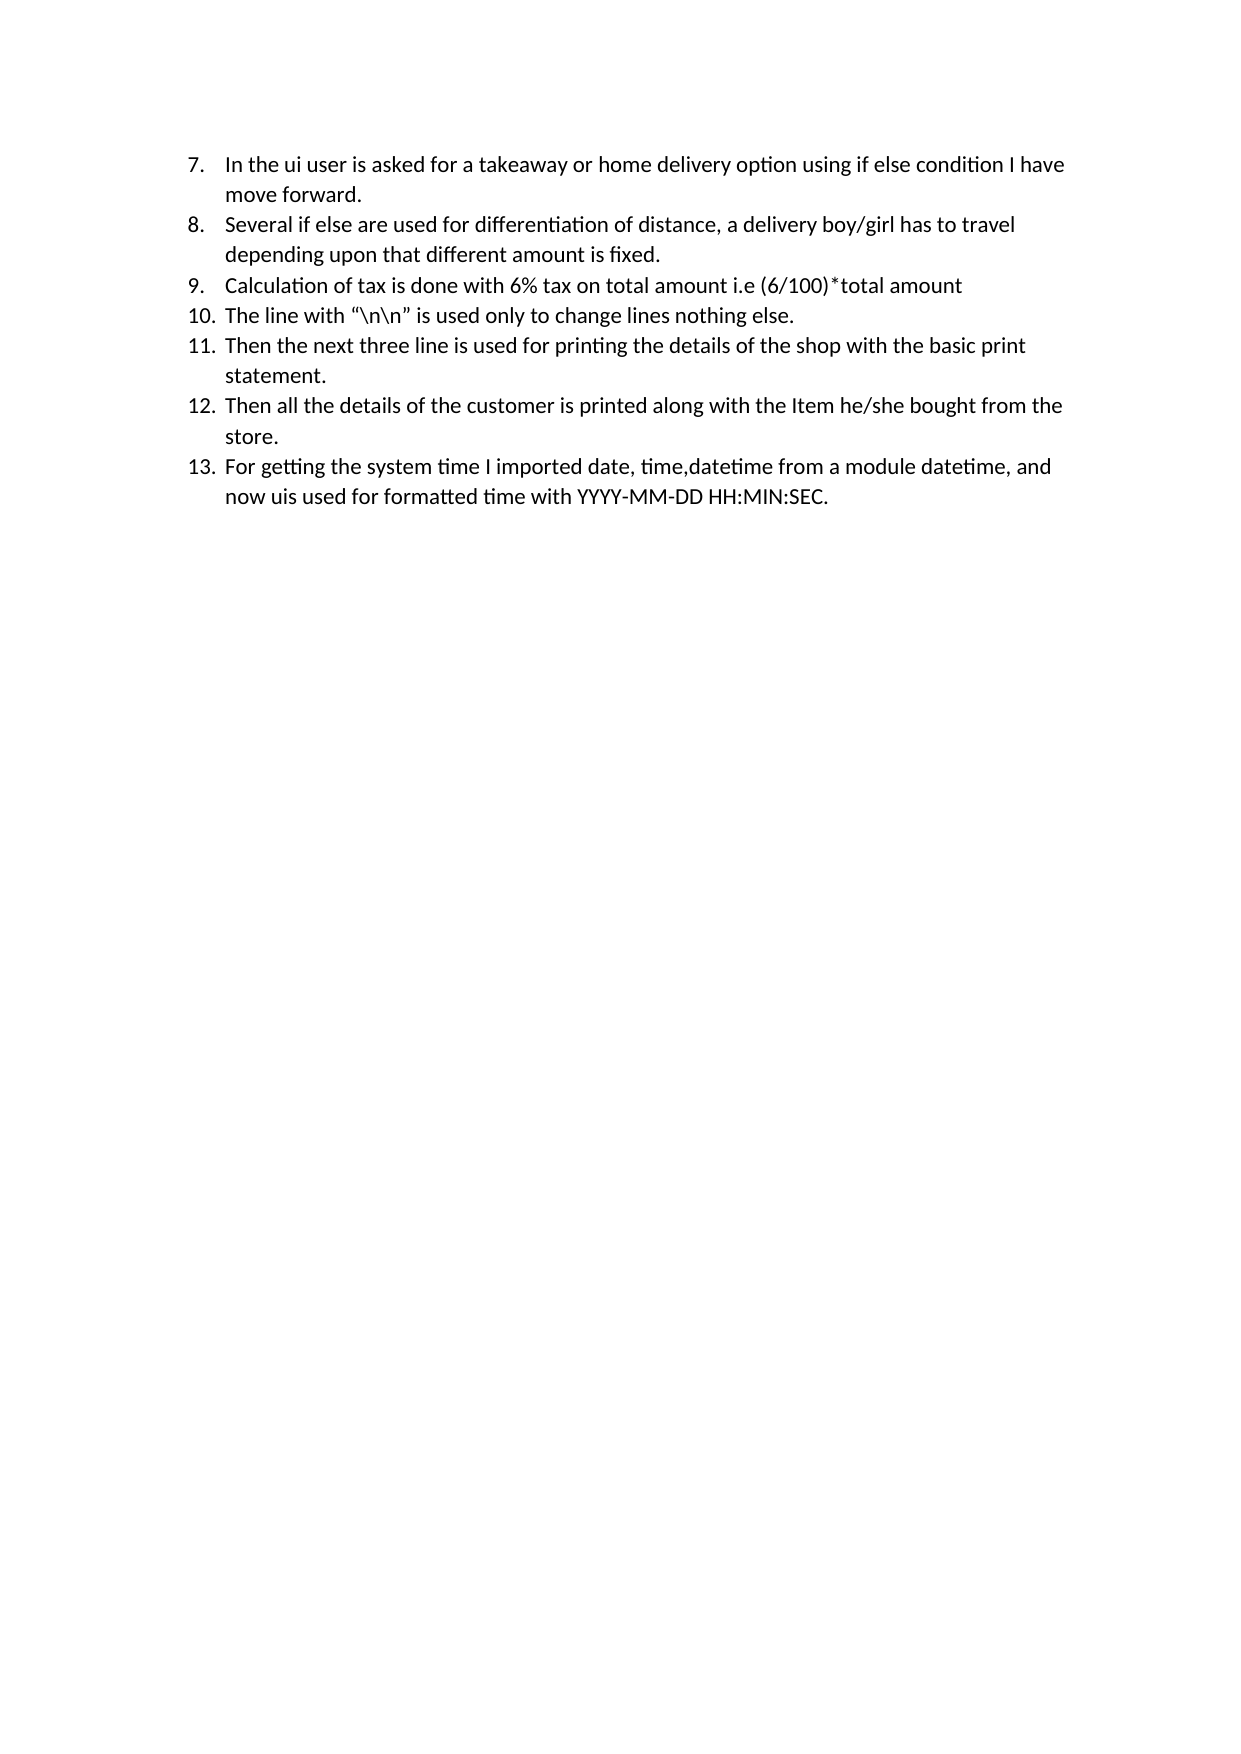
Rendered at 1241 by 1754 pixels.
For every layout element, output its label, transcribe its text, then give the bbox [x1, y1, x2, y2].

list In the ui user is asked for a takeaway or home delivery option using if else condition I have move forward. [187, 150, 1090, 208]
list Calculation of tax is done with 6% tax on total amount i.e (6/100)*total amount [187, 271, 1090, 299]
list Several if else are used for differentiation of distance, a delivery boy/girl has to travel depending upon that different amount is fixed. [187, 210, 1090, 269]
list The line with “\n\n” is used only to change lines nothing else. [187, 301, 1090, 329]
list Then the next three line is used for printing the details of the shop with the basic print statement. [187, 331, 1090, 389]
list Then all the details of the customer is printed along with the Item he/she bought from the store. [187, 392, 1090, 450]
list For getting the system time I imported date, time,datetime from a module datetime, and now uis used for formatted time with YYYY-MM-DD HH:MIN:SEC. [187, 452, 1090, 510]
